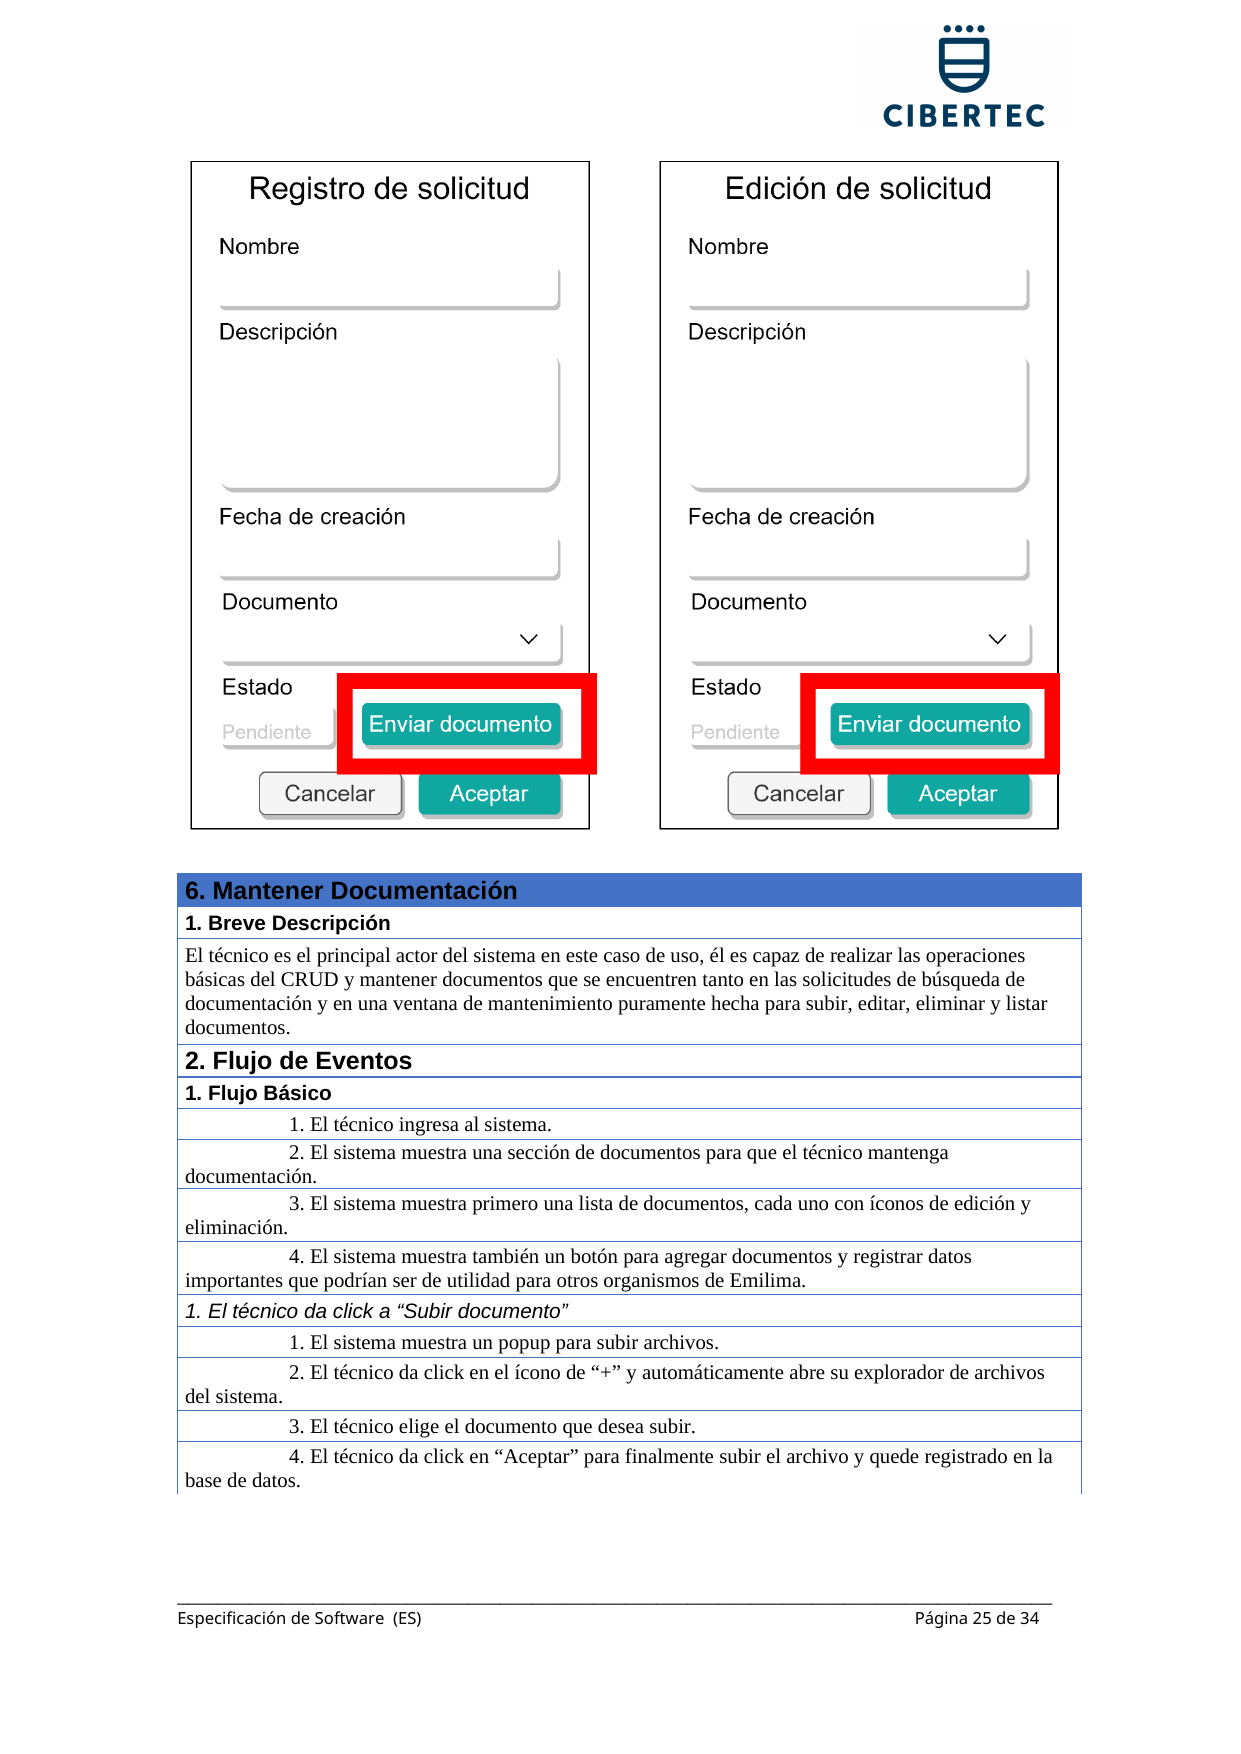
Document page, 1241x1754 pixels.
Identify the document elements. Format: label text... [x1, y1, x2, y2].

table_cell 2. El técnico da click en el ícono de “+” y automáticamente abre su explorador de archivos del sistema. [178, 1358, 1081, 1410]
table_cell 4. El técnico da click en “Aceptar” para finalmente subir el archivo y quede registrado en la base de datos. [178, 1442, 1081, 1494]
table_header 6. Mantener Documentación [178, 874, 1081, 906]
table_cell 1. Breve Descripción [178, 907, 1081, 937]
picture [177, 147, 1074, 845]
table_cell 1. El técnico ingresa al sistema. [178, 1109, 1081, 1139]
table_cell El técnico es el principal actor del sistema en este caso de uso, él es capaz de realizar las operaciones básicas del CRUD y mantener documentos que se encuentren tanto en las solicitudes de búsqueda de documentación y en una ventana de mantenimiento puramente hecha para subir, editar, eliminar y listar documentos. [178, 939, 1081, 1044]
table_cell 2. Flujo de Eventos [178, 1045, 1081, 1076]
table_cell 3. El sistema muestra primero una lista de documentos, cada uno con íconos de edición y eliminación. [178, 1189, 1081, 1241]
table_cell 1. El sistema muestra un popup para subir archivos. [178, 1327, 1081, 1357]
table_cell 3. El técnico elige el documento que desea subir. [178, 1411, 1081, 1441]
table_cell 1. El técnico da click a “Subir documento” [178, 1295, 1081, 1326]
table_cell 4. El sistema muestra también un botón para agregar documentos y registrar datos importantes que podrían ser de utilidad para otros organismos de Emilima. [178, 1242, 1081, 1294]
table_cell 1. Flujo Básico [178, 1078, 1081, 1108]
table_cell 2. El sistema muestra una sección de documentos para que el técnico mantenga documentación. [178, 1140, 1081, 1188]
picture [854, 21, 1074, 131]
